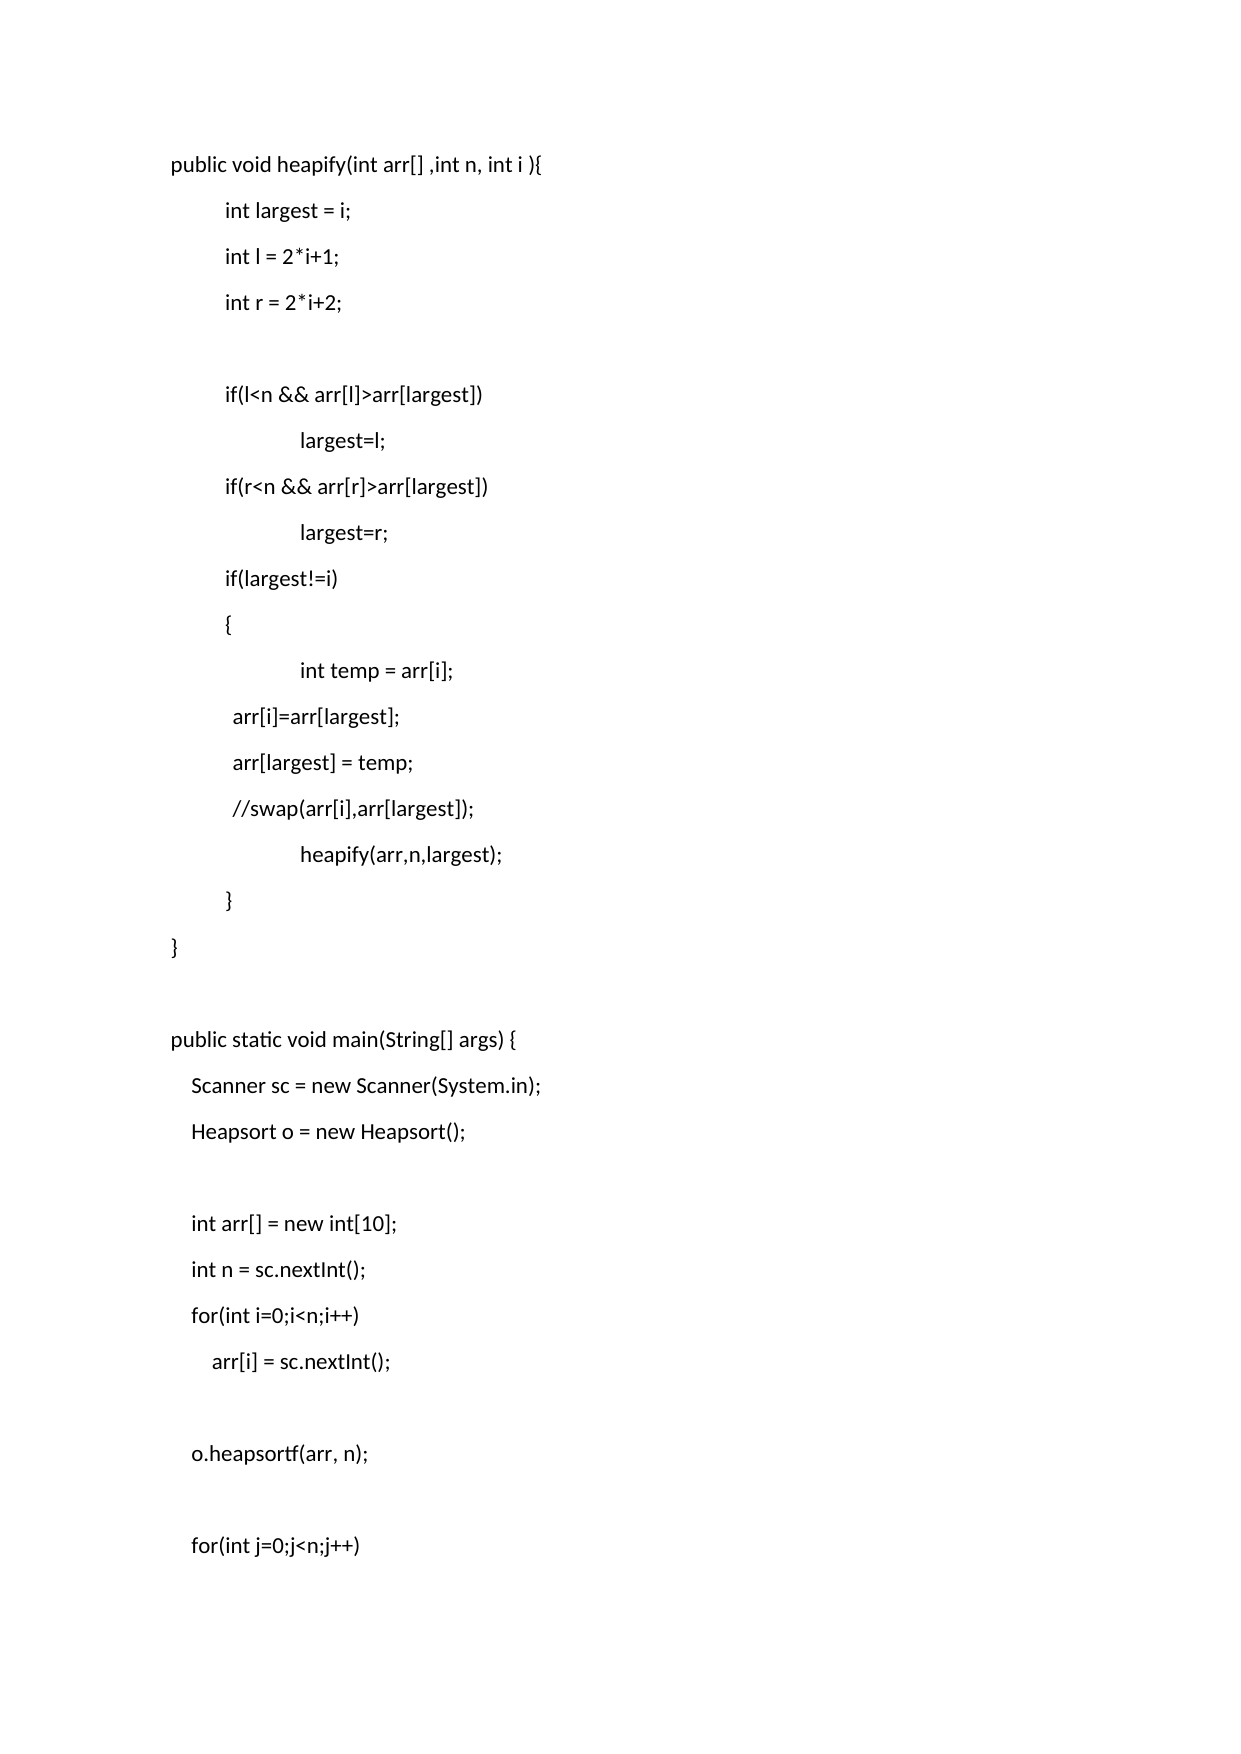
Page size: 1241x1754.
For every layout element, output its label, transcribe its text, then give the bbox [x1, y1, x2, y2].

text arr[i]=arr[largest]; [150, 702, 1090, 731]
text int largest = i; [150, 196, 1090, 224]
text } [150, 887, 1090, 915]
text arr[largest] = temp; [150, 748, 1090, 777]
text largest=r; [150, 518, 1090, 546]
text for(int j=0;j<n;j++) [150, 1531, 1090, 1559]
text int arr[] = new int[10]; [150, 1209, 1090, 1237]
text int n = sc.nextInt(); [150, 1255, 1090, 1283]
text Heapsort o = new Heapsort(); [150, 1117, 1090, 1145]
text //swap(arr[i],arr[largest]); [150, 794, 1090, 823]
text arr[i] = sc.nextInt(); [150, 1347, 1090, 1375]
text int r = 2*i+2; [150, 288, 1090, 316]
text } [150, 933, 1090, 961]
text { [150, 610, 1090, 638]
text largest=l; [150, 426, 1090, 454]
text if(l<n && arr[l]>arr[largest]) [150, 380, 1090, 408]
text public static void main(String[] args) { [150, 1025, 1090, 1053]
text if(r<n && arr[r]>arr[largest]) [150, 472, 1090, 500]
text heapify(arr,n,largest); [150, 841, 1090, 869]
text if(largest!=i) [150, 564, 1090, 592]
text for(int i=0;i<n;i++) [150, 1301, 1090, 1329]
text int temp = arr[i]; [150, 656, 1090, 684]
text int l = 2*i+1; [150, 242, 1090, 270]
text o.heapsortf(arr, n); [150, 1439, 1090, 1467]
text Scanner sc = new Scanner(System.in); [150, 1071, 1090, 1099]
text public void heapify(int arr[] ,int n, int i ){ [150, 150, 1090, 178]
